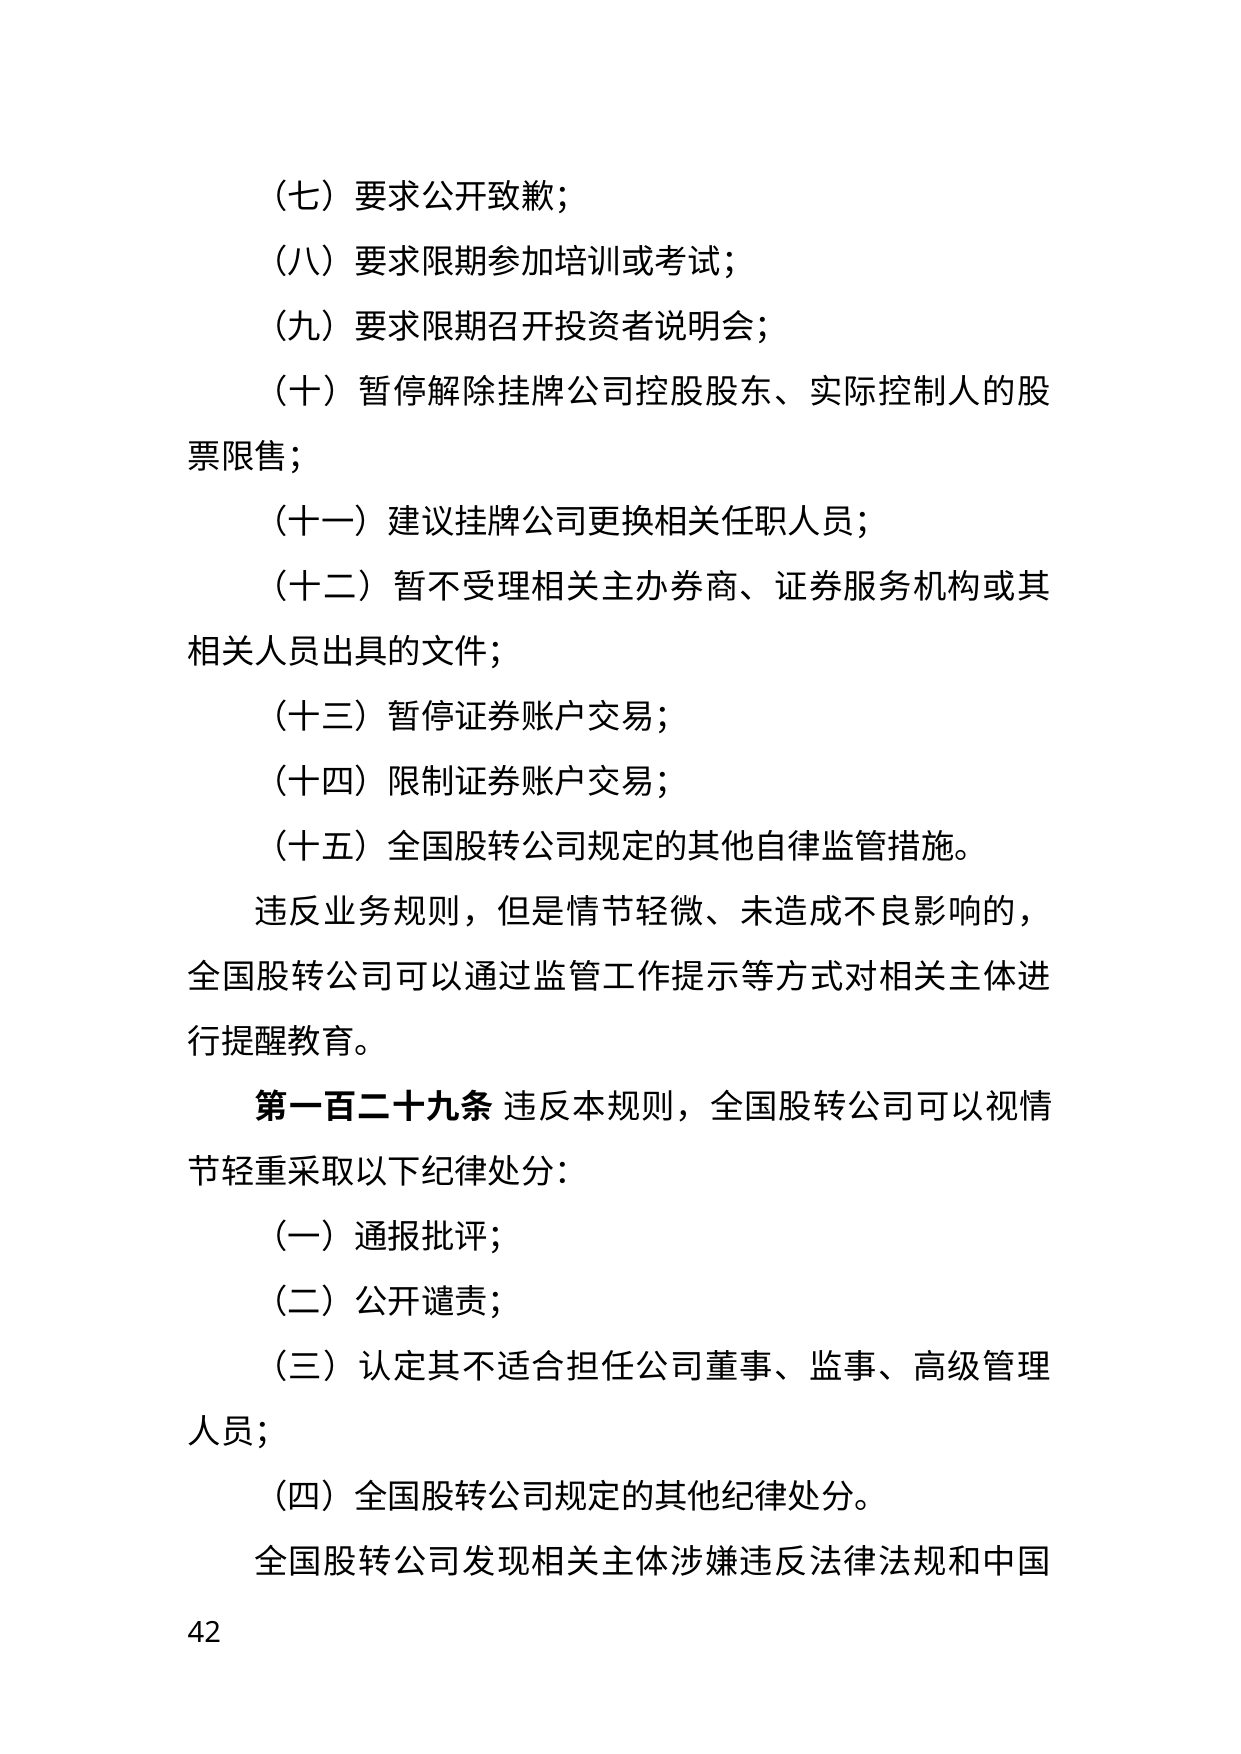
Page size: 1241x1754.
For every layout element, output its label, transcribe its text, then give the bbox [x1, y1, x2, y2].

text （十三）暂停证券账户交易； [187, 682, 1053, 747]
text （十一）建议挂牌公司更换相关任职人员； [187, 487, 1053, 552]
text （四）全国股转公司规定的其他纪律处分。 [187, 1462, 1053, 1527]
text 第一百二十九条 违反本规则，全国股转公司可以视情节轻重采取以下纪律处分： [187, 1072, 1053, 1202]
text （十二）暂不受理相关主办券商、证券服务机构或其相关人员出具的文件； [187, 552, 1053, 682]
text （十四）限制证券账户交易； [187, 747, 1053, 812]
text （九）要求限期召开投资者说明会； [187, 292, 1053, 357]
text （十五）全国股转公司规定的其他自律监管措施。 [187, 812, 1053, 877]
text （十）暂停解除挂牌公司控股股东、实际控制人的股票限售； [187, 357, 1053, 487]
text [187, 1527, 1053, 1592]
text （二）公开谴责； [187, 1267, 1053, 1332]
text 违反业务规则，但是情节轻微、未造成不良影响的，全国股转公司可以通过监管工作提示等方式对相关主体进行提醒教育。 [187, 877, 1053, 1072]
text （七）要求公开致歉； [187, 162, 1053, 227]
text （三）认定其不适合担任公司董事、监事、高级管理人员； [187, 1332, 1053, 1462]
text （一）通报批评； [187, 1202, 1053, 1267]
text （八）要求限期参加培训或考试； [187, 227, 1053, 292]
